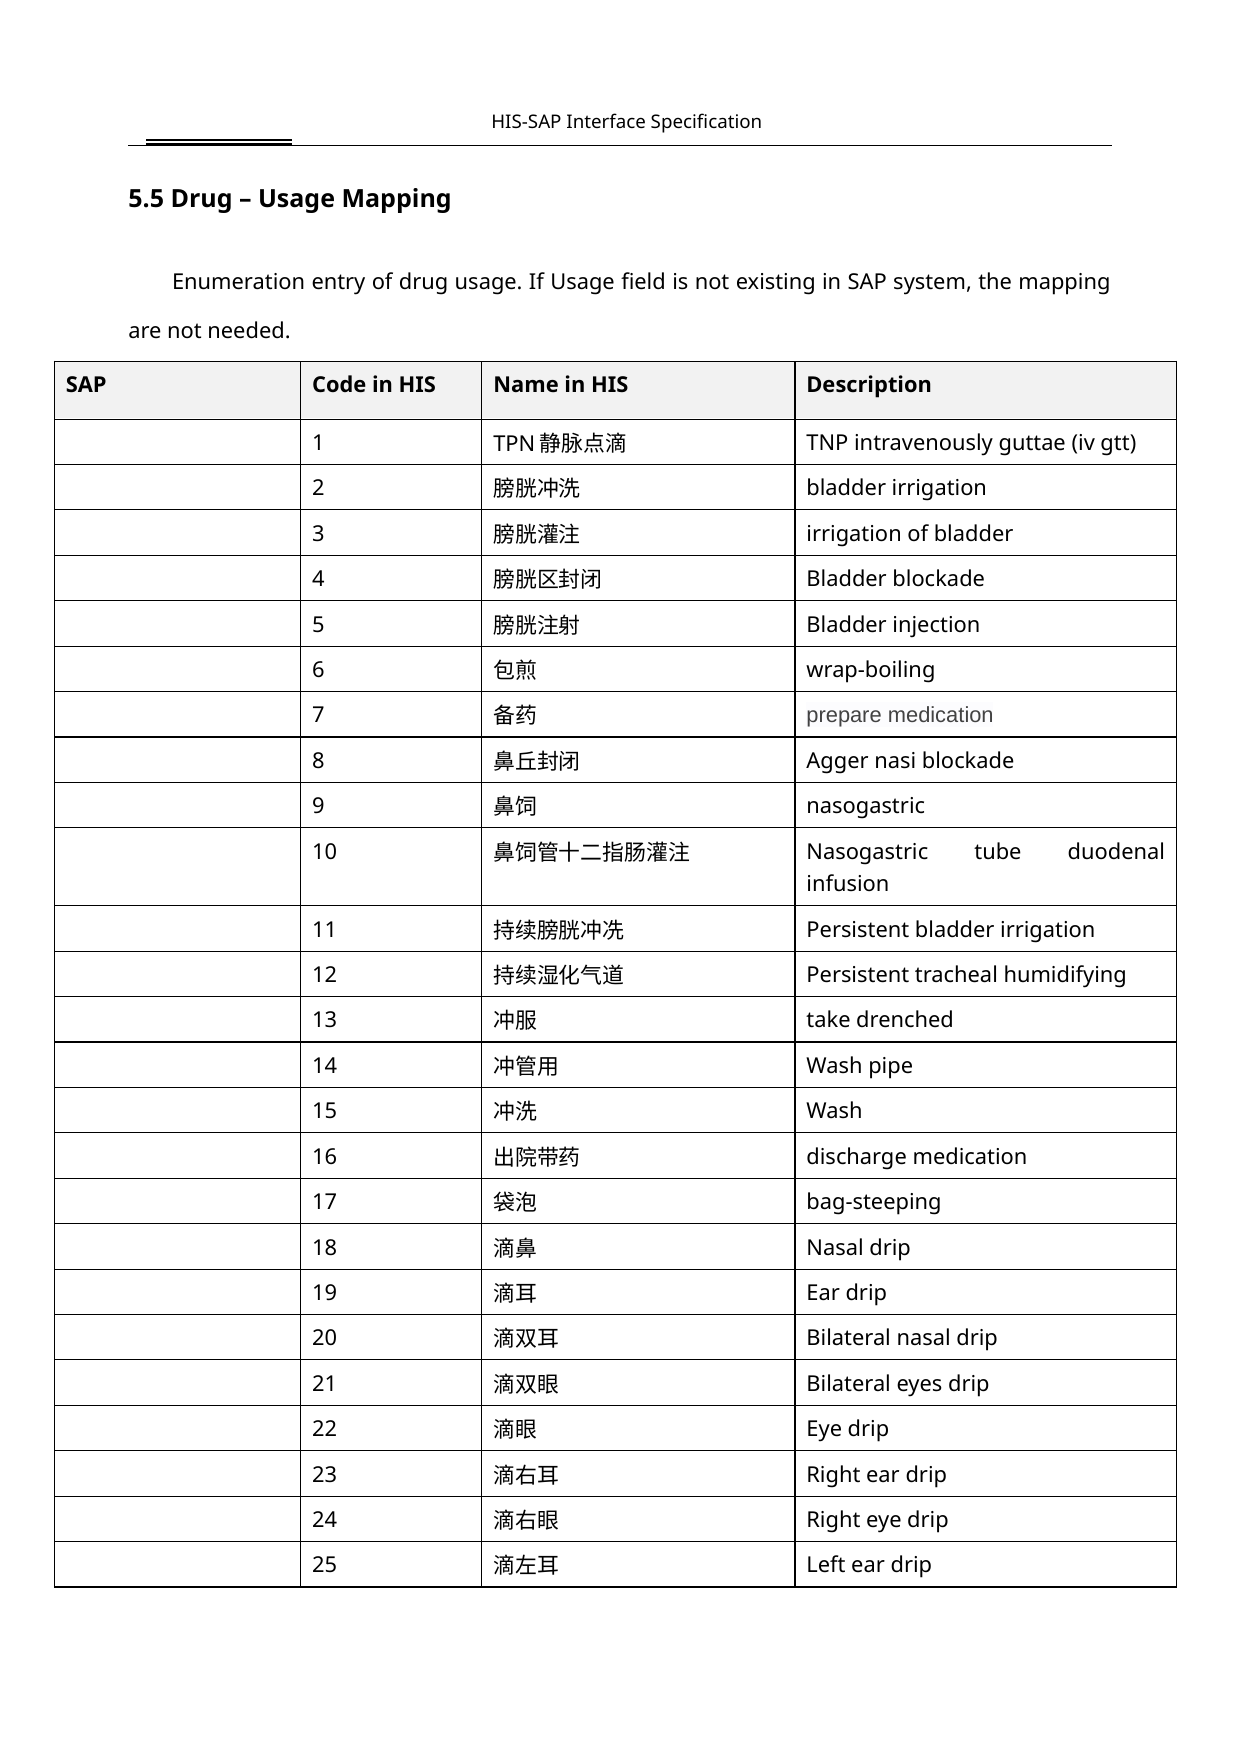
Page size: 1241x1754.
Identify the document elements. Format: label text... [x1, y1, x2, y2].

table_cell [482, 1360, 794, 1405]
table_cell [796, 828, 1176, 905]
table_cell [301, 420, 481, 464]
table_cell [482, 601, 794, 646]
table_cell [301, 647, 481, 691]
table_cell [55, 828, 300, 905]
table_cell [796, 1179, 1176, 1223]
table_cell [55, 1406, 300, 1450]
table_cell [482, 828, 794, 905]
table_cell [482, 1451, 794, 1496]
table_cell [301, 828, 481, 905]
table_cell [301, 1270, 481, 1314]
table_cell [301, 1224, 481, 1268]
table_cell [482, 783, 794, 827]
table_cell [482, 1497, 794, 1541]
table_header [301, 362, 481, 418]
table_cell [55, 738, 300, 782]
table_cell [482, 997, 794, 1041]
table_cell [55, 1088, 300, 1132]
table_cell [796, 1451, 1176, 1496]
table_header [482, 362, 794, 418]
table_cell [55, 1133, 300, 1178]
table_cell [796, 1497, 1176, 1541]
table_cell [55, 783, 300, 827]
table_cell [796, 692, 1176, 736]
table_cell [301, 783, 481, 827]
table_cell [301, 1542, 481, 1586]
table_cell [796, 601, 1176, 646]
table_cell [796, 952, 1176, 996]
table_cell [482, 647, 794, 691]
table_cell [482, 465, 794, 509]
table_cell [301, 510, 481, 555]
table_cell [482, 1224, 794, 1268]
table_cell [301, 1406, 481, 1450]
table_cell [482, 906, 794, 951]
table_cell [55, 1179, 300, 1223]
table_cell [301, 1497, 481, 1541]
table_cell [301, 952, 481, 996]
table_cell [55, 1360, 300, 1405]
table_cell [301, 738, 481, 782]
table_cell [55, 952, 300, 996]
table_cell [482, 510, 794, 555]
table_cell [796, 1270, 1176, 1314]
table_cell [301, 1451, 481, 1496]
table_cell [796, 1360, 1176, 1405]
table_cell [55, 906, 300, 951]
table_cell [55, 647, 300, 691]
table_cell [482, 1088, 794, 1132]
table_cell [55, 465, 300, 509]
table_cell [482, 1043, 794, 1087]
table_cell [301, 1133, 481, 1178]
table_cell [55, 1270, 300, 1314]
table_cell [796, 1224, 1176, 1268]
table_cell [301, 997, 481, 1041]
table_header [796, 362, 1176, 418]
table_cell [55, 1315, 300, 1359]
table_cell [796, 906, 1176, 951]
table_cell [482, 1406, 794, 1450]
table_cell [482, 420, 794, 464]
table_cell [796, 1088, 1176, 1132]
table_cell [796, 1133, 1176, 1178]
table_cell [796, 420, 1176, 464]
text Enumeration entry of drug usage. If Usage field is not existing in SAP system, the mapping are not needed. [128, 264, 1112, 346]
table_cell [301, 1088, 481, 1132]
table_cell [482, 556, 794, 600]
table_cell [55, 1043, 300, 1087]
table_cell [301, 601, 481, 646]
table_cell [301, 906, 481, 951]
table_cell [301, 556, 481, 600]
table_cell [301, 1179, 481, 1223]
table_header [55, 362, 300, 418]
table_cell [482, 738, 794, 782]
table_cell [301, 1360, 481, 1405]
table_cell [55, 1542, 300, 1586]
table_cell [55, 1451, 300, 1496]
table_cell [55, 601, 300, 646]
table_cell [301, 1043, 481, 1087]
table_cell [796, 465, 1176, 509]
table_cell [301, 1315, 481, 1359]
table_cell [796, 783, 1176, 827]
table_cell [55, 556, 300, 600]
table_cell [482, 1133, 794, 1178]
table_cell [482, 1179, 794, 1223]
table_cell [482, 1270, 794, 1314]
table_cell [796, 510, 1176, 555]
subtitle Drug – Usage Mapping [128, 165, 1112, 230]
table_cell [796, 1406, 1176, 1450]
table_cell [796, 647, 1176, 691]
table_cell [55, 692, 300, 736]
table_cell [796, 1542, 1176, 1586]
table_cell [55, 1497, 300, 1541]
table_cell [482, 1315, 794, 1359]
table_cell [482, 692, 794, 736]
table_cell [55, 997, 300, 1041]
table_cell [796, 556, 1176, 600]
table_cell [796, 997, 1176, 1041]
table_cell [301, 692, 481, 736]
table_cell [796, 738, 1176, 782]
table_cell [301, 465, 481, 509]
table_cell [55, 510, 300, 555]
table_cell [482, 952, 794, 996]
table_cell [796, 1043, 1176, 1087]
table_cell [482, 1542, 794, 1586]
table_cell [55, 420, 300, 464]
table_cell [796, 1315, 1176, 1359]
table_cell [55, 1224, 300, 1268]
